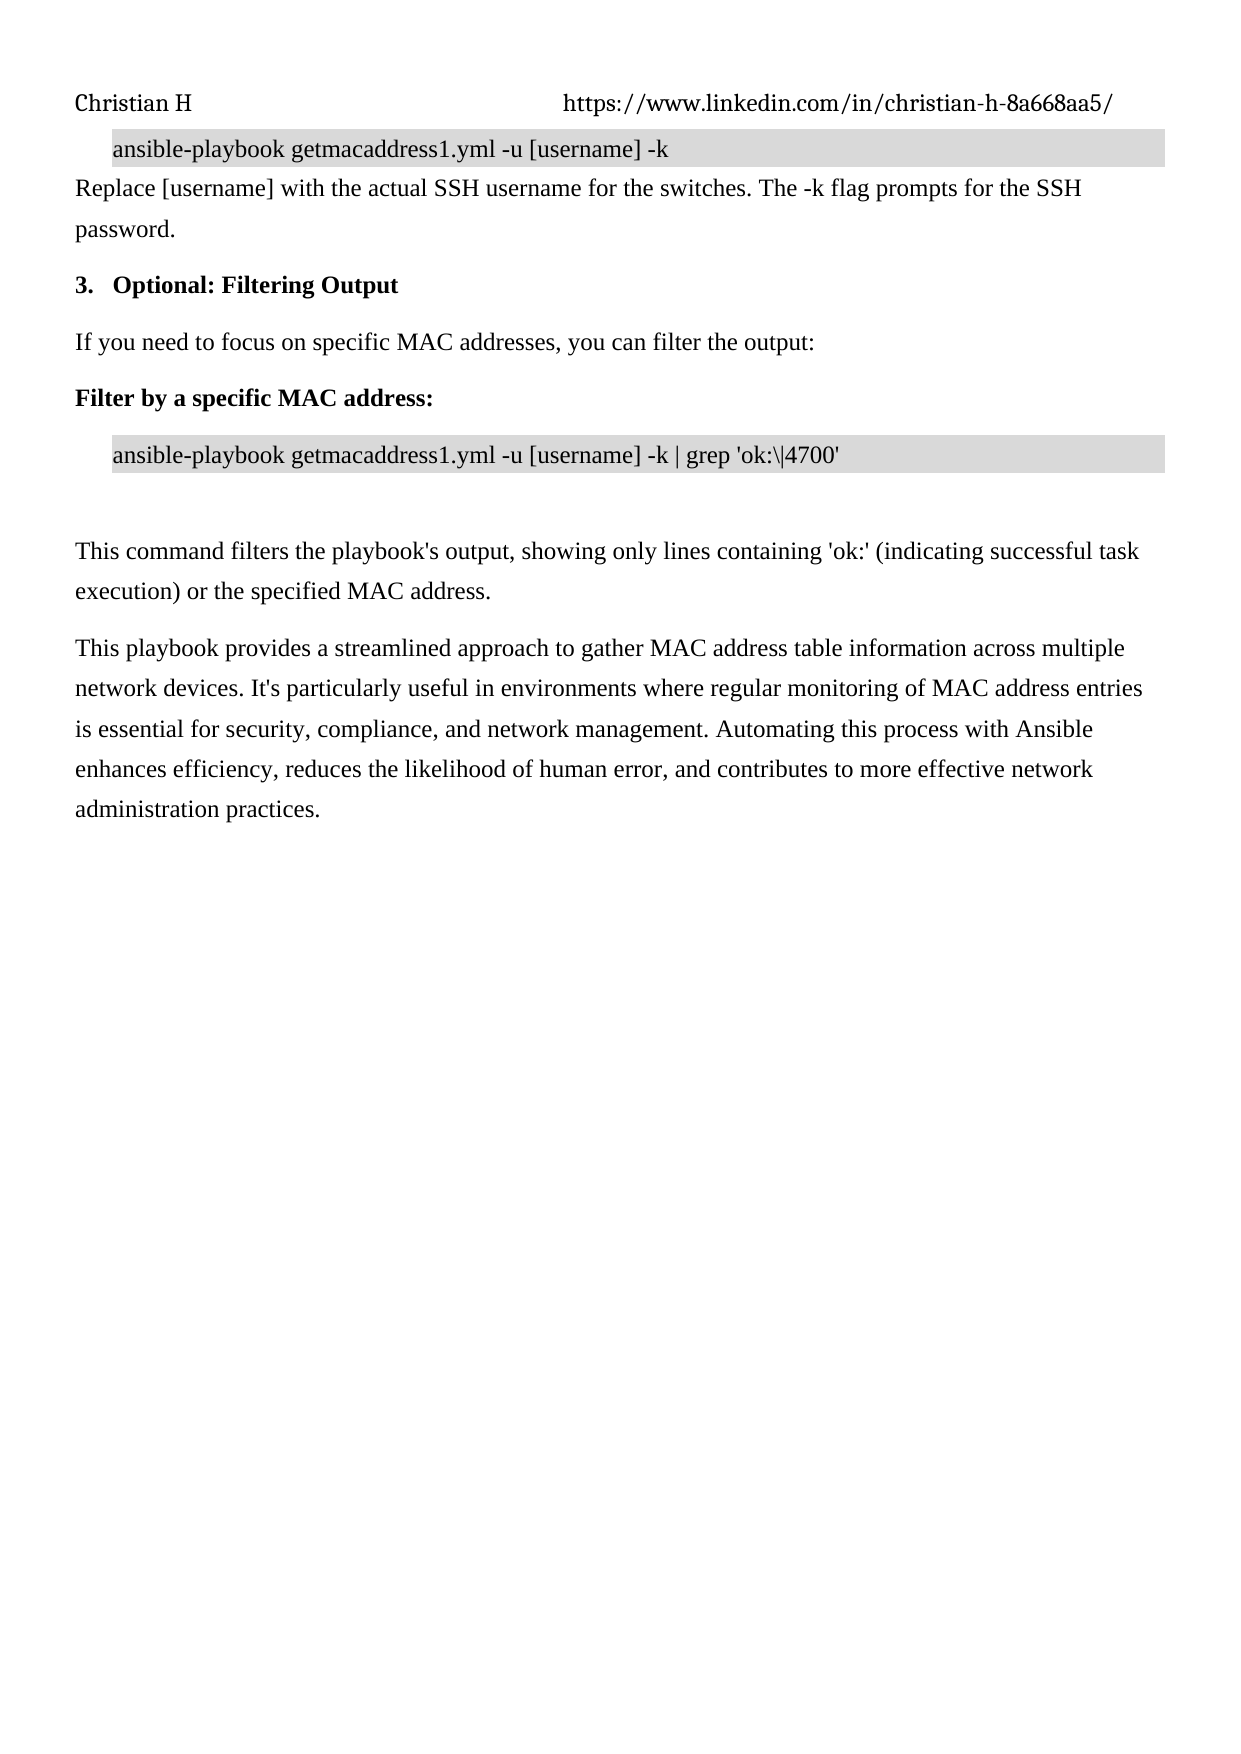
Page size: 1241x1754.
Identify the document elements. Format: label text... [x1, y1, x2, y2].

text Replace [username] with the actual SSH username for the switches. The -k flag prompts for the SSH password. [75, 169, 1165, 247]
text ansible-playbook getmacaddress1.yml -u [username] -k | grep 'ok:\|4700' [112, 435, 1165, 473]
text This playbook provides a streamlined approach to gather MAC address table information across multiple network devices. It's particularly useful in environments where regular monitoring of MAC address entries is essential for security, compliance, and network management. Automating this process with Ansible enhances efficiency, reduces the likelihood of human error, and contributes to more effective network administration practices. [75, 628, 1165, 828]
text ansible-playbook getmacaddress1.yml -u [username] -k [112, 129, 1165, 167]
text This command filters the playbook's output, showing only lines containing 'ok:' (indicating successful task execution) or the specified MAC address. [75, 532, 1165, 609]
text Filter by a specific MAC address: [75, 379, 1165, 416]
list Optional: Filtering Output [75, 266, 1165, 303]
text If you need to focus on specific MAC addresses, you can filter the output: [75, 322, 1165, 360]
